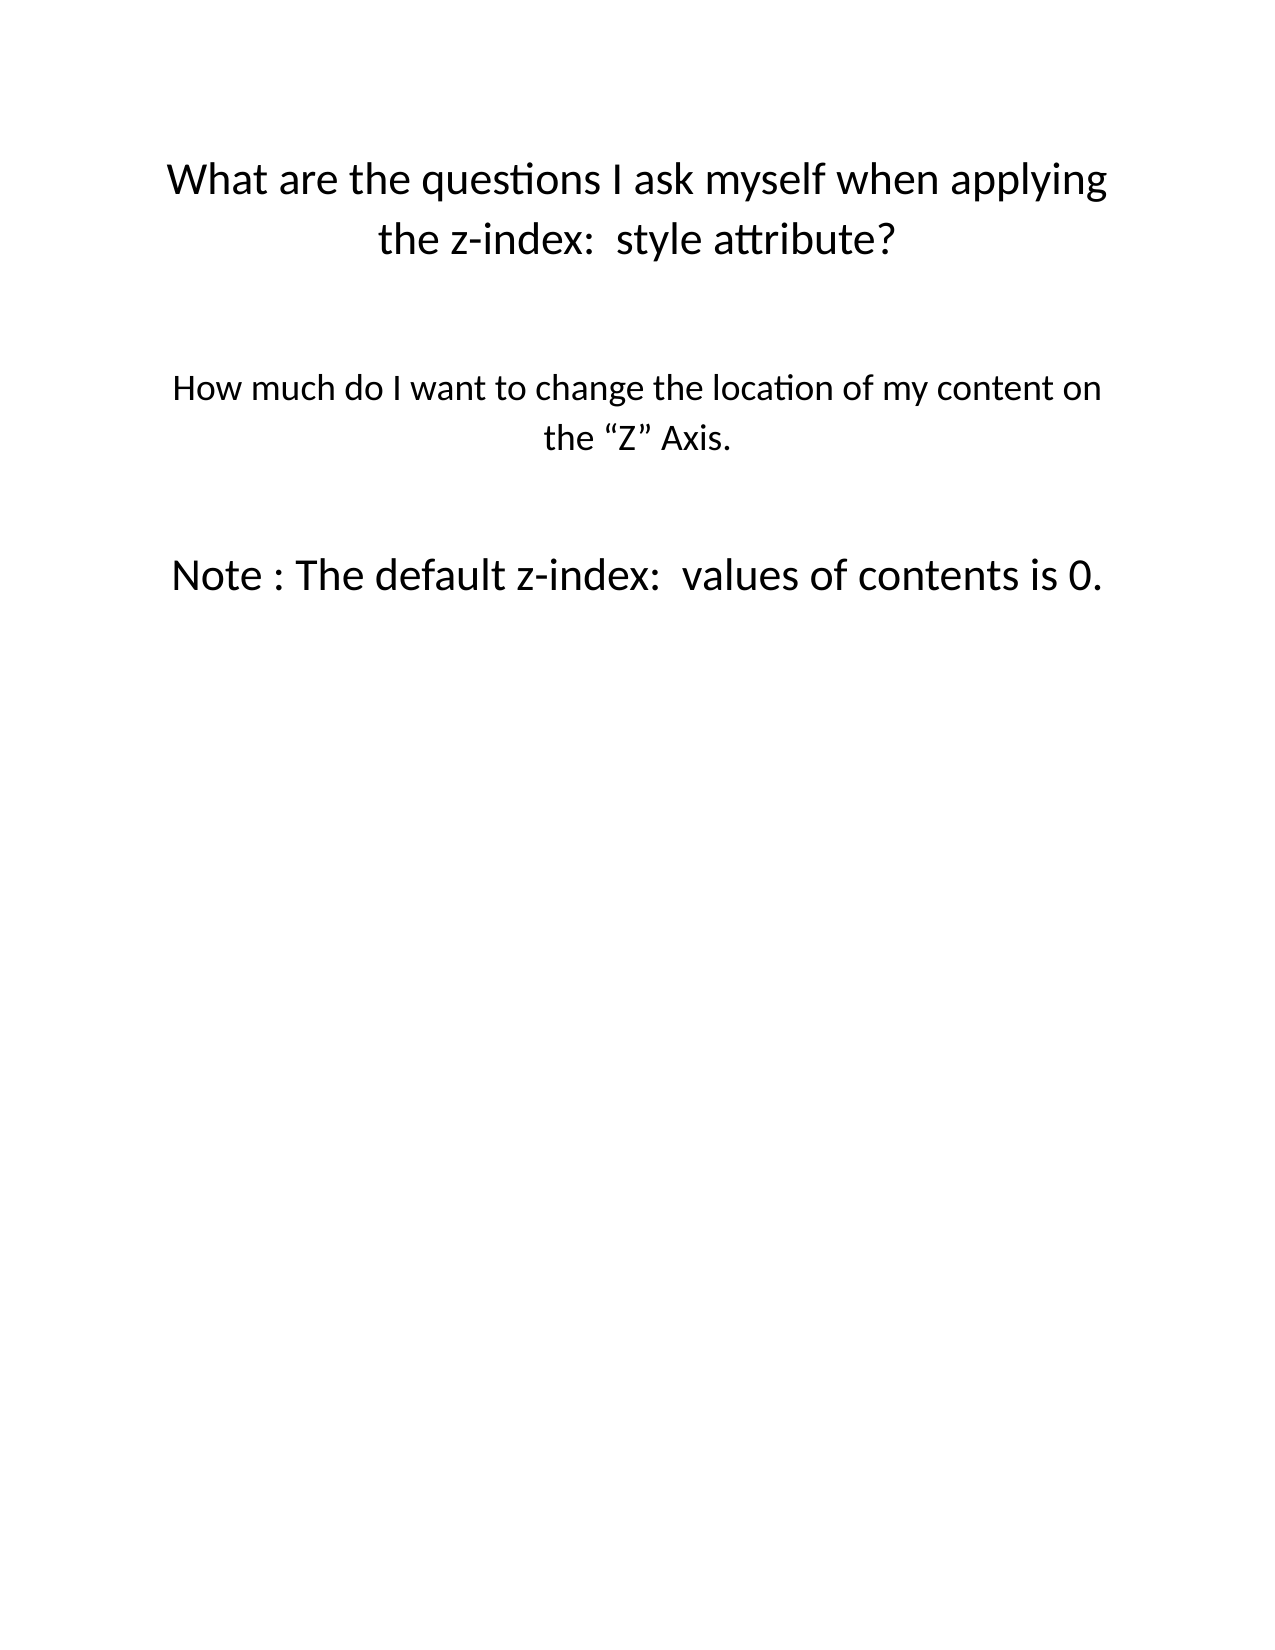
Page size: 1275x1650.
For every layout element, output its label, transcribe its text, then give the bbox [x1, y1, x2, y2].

text How much do I want to change the location of my content on the “Z” Axis. [150, 364, 1125, 459]
text What are the questions I ask myself when applying the z-index: style attribute? [150, 150, 1125, 266]
text Note : The default z-index: values of contents is 0. [150, 546, 1125, 602]
